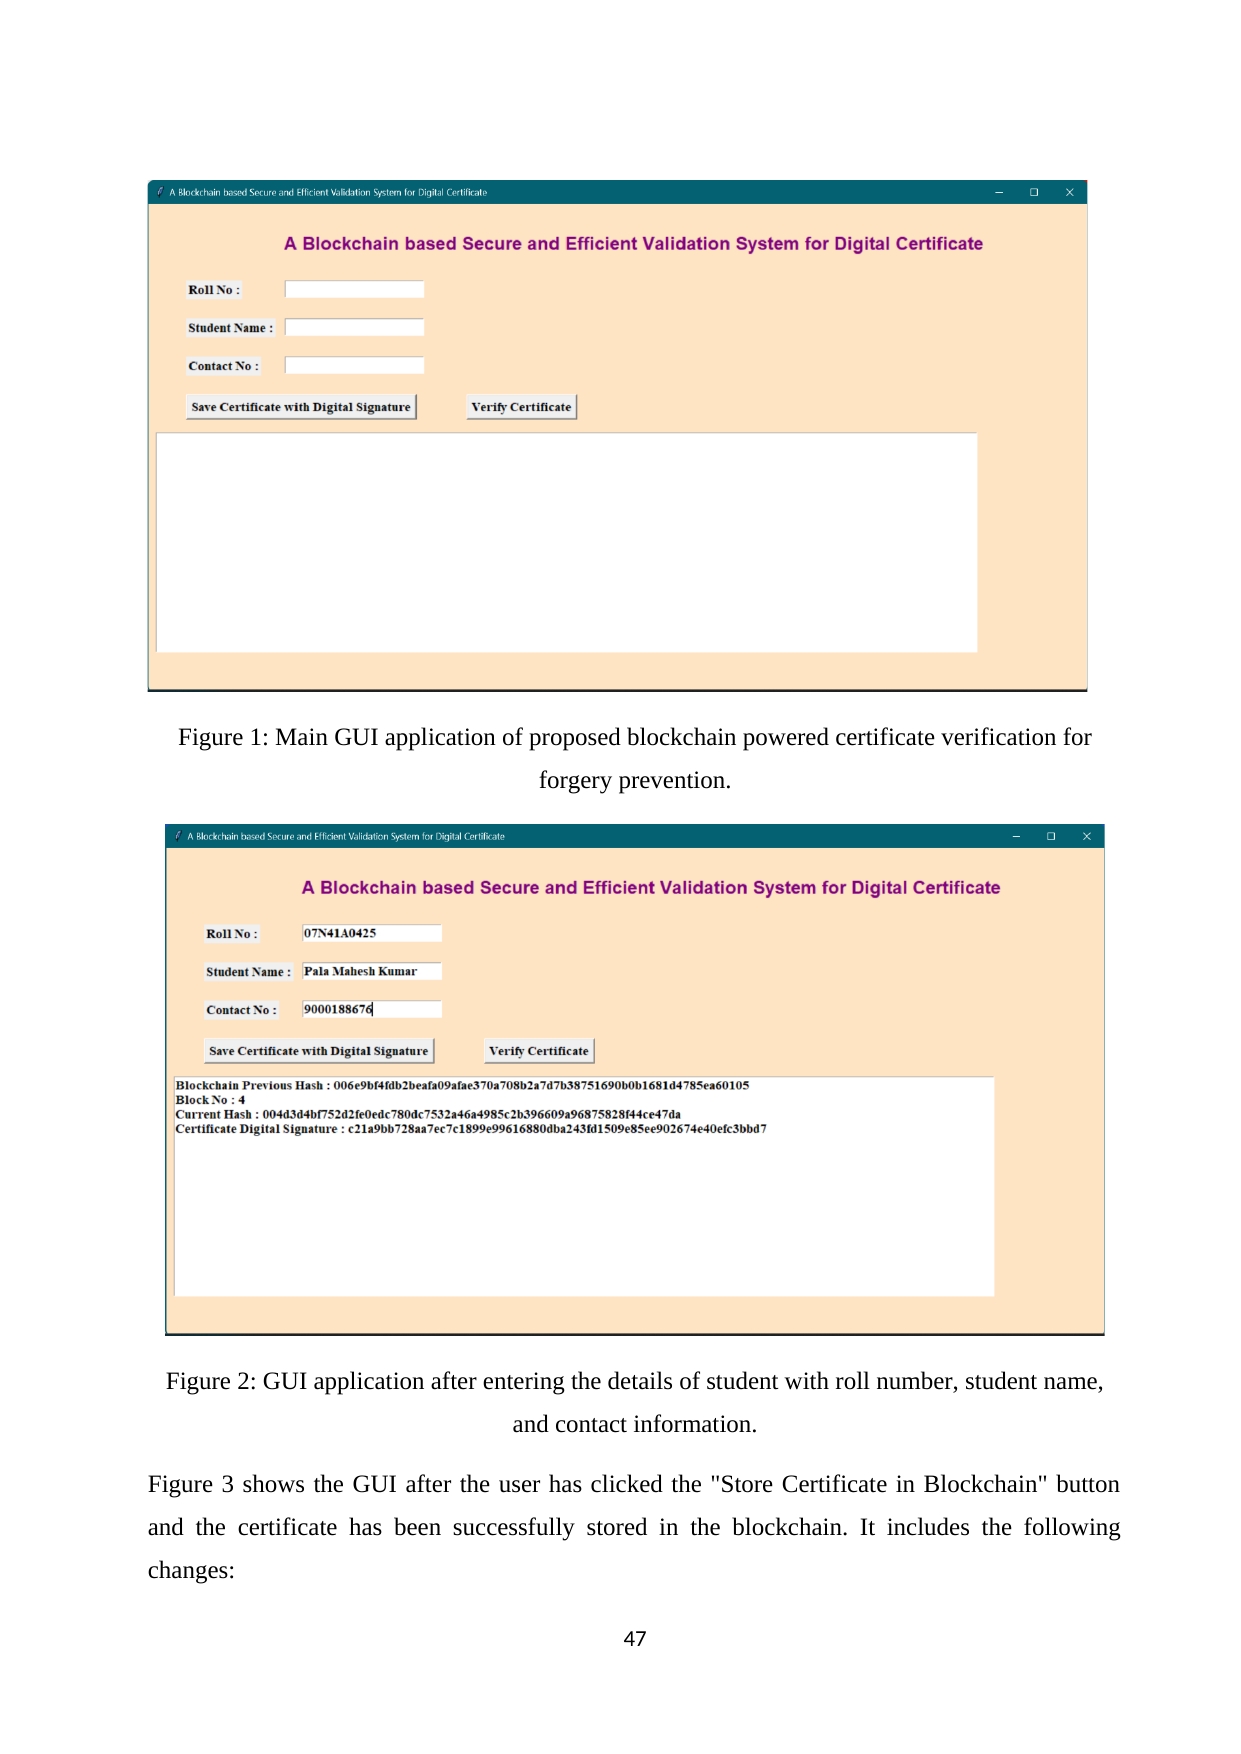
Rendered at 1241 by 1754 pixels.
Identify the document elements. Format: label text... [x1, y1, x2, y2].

picture [147, 180, 1088, 692]
picture [165, 824, 1105, 1336]
text Figure 2: GUI application after entering the details of student with roll number, student name, and contact information. [148, 1366, 1122, 1438]
text Figure 1: Main GUI application of proposed blockchain powered certificate verification for forgery prevention. [148, 722, 1122, 794]
text Figure 3 shows the GUI after the user has clicked the "Store Certificate in Blockchain" button and the certificate has been successfully stored in the blockchain. It includes the following changes: [148, 1469, 1122, 1584]
